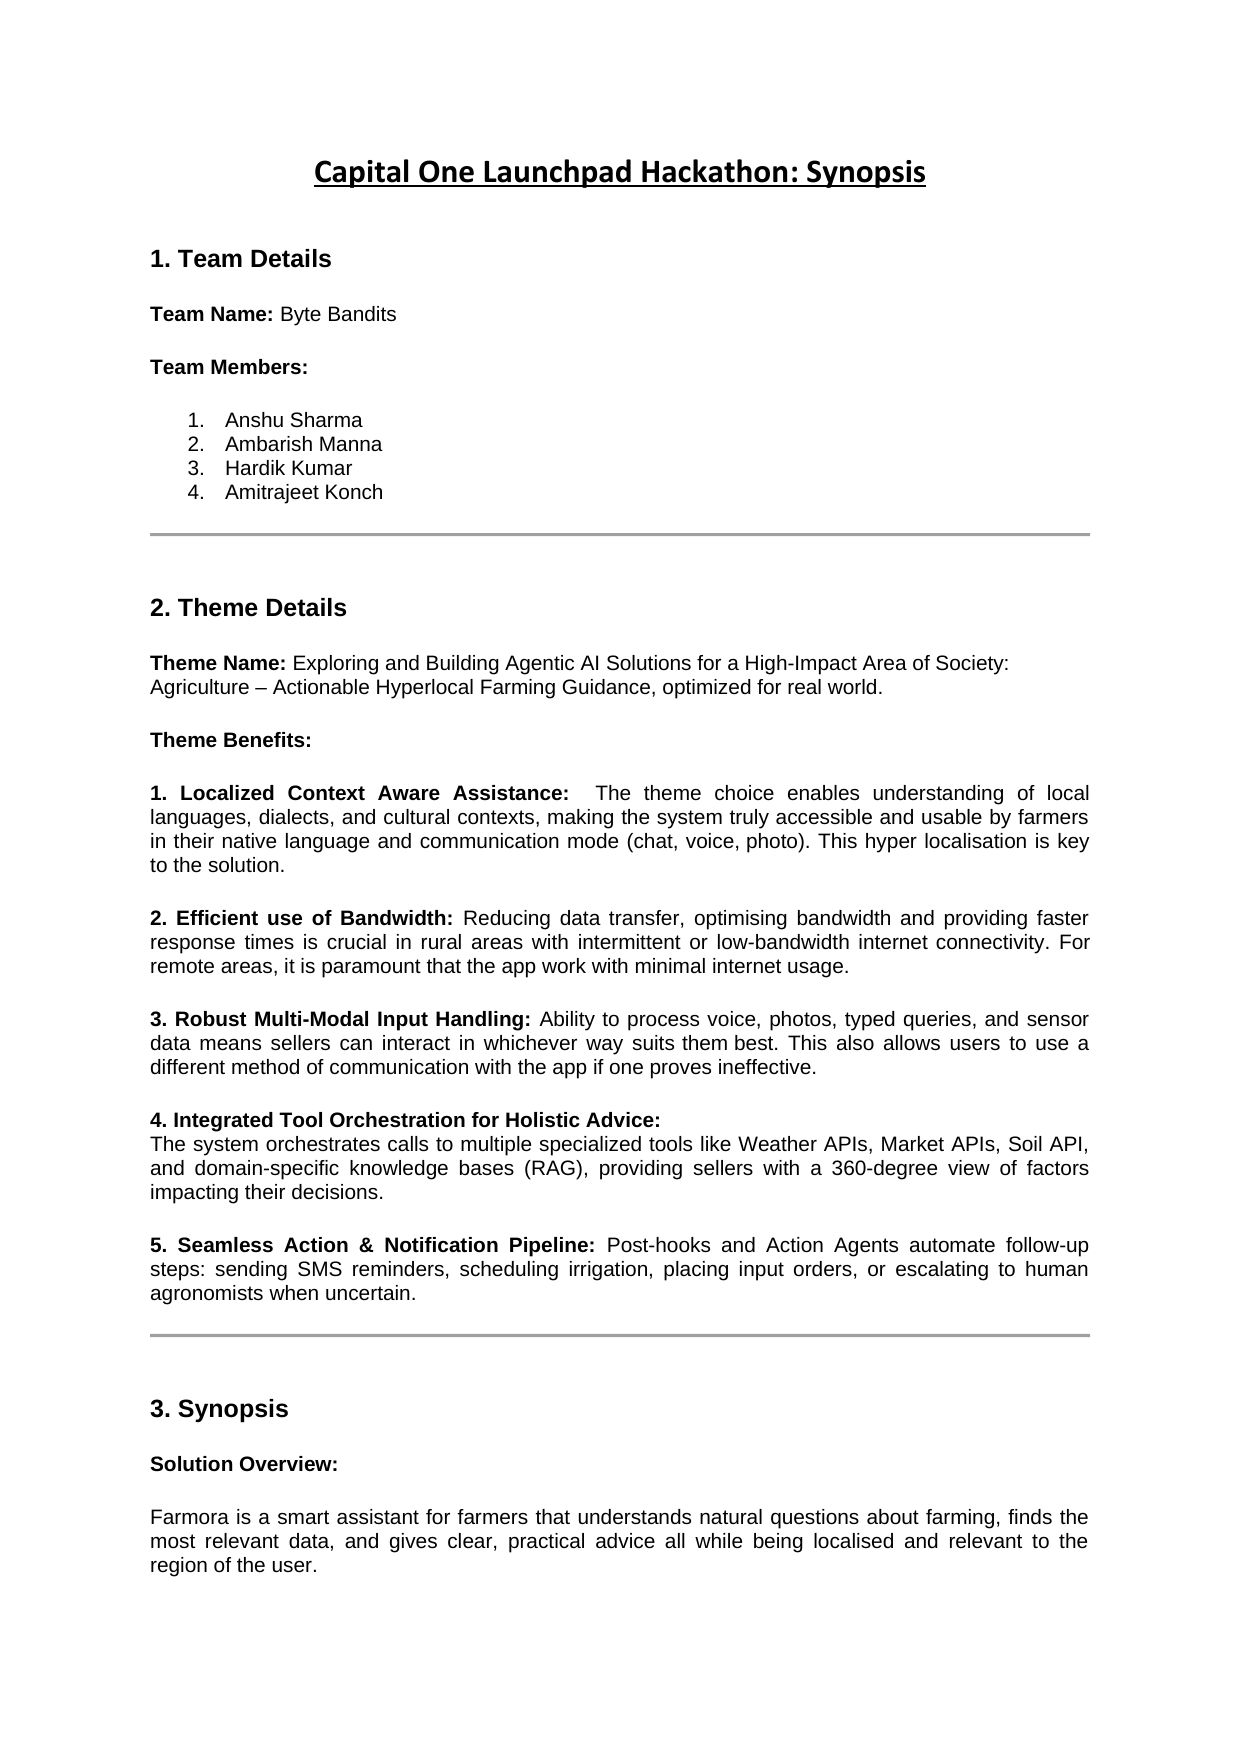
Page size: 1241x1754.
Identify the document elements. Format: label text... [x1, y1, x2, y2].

text Team Name: Byte Bandits [150, 302, 1090, 326]
list Amitrajeet Konch [187, 480, 1090, 504]
list Ambarish Manna [187, 432, 1090, 456]
text 3. Robust Multi-Modal Input Handling: Ability to process voice, photos, typed queries, and sensor data means sellers can interact in whichever way suits them best. This also allows users to use a different method of communication with the app if one proves ineffective. [150, 1007, 1090, 1079]
text 3. Synopsis [150, 1394, 1090, 1422]
text 5. Seamless Action & Notification Pipeline: Post-hooks and Action Agents automate follow-up steps: sending SMS reminders, scheduling irrigation, placing input orders, or escalating to human agronomists when uncertain. [150, 1233, 1090, 1305]
text 4. Integrated Tool Orchestration for Holistic Advice: The system orchestrates calls to multiple specialized tools like Weather APIs, Market APIs, Soil API, and domain-specific knowledge bases (RAG), providing sellers with a 360-degree view of factors impacting their decisions. [150, 1108, 1090, 1204]
text Team Members: [150, 355, 1090, 379]
text Farmora is a smart assistant for farmers that understands natural questions about farming, finds the most relevant data, and gives clear, practical advice all while being localised and relevant to the region of the user. [150, 1505, 1090, 1577]
text 2. Efficient use of Bandwidth: Reducing data transfer, optimising bandwidth and providing faster response times is crucial in rural areas with intermittent or low-bandwidth internet connectivity. For remote areas, it is paramount that the app work with minimal internet usage. [150, 906, 1090, 978]
text Theme Benefits: [150, 728, 1090, 752]
text Theme Name: Exploring and Building Agentic AI Solutions for a High-Impact Area of Society: Agriculture – Actionable Hyperlocal Farming Guidance, optimized for real world. [150, 651, 1090, 698]
list Anshu Sharma [187, 408, 1090, 432]
text Solution Overview: [150, 1452, 1090, 1476]
text 1. Team Details [150, 244, 1090, 273]
list Hardik Kumar [187, 456, 1090, 480]
title Capital One Launchpad Hackathon: Synopsis [150, 150, 1090, 191]
text 1. Localized Context Aware Assistance: The theme choice enables understanding of local languages, dialects, and cultural contexts, making the system truly accessible and usable by farmers in their native language and communication mode (chat, voice, photo). This hyper localisation is key to the solution. [150, 781, 1090, 877]
text 2. Theme Details [150, 593, 1090, 621]
